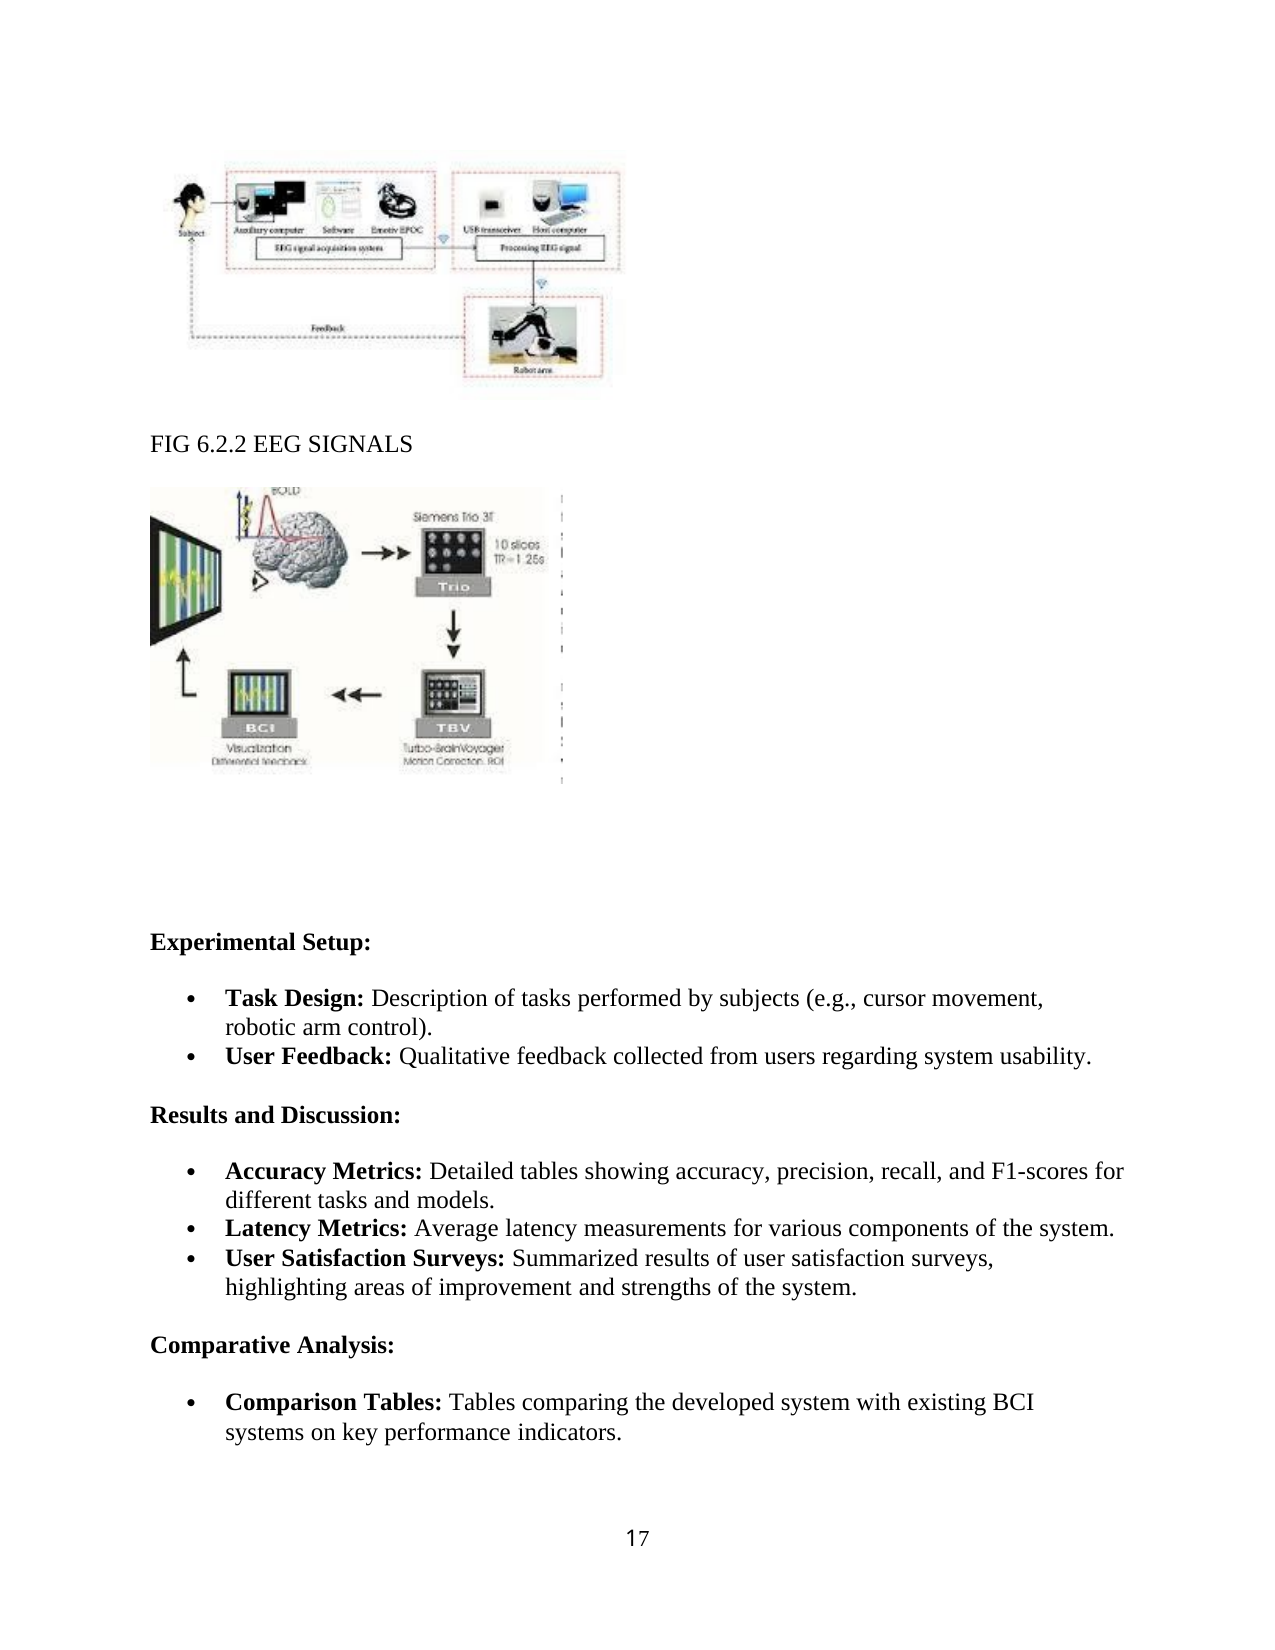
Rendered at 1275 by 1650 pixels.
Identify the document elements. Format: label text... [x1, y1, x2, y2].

subtitle Comparative Analysis: [150, 1330, 1137, 1359]
picture [150, 487, 563, 784]
picture [162, 150, 627, 400]
subtitle Experimental Setup: [150, 927, 1137, 956]
list Latency Metrics: Average latency measurements for various components of the system. [187, 1214, 1137, 1243]
subtitle Results and Discussion: [150, 1100, 1137, 1129]
list Task Design: Description of tasks performed by subjects (e.g., cursor movement, robotic arm control). [187, 984, 1119, 1041]
list User Feedback: Qualitative feedback collected from users regarding system usability. [187, 1041, 1137, 1070]
list User Satisfaction Surveys: Summarized results of user satisfaction surveys, highlighting areas of improvement and strengths of the system. [187, 1243, 1121, 1301]
list Comparison Tables: Tables comparing the developed system with existing BCI systems on key performance indicators. [187, 1387, 1119, 1445]
list Accuracy Metrics: Detailed tables showing accuracy, precision, recall, and F1-scores for different tasks and models. [187, 1157, 1124, 1214]
text FIG 6.2.2 EEG SIGNALS [150, 429, 1137, 457]
